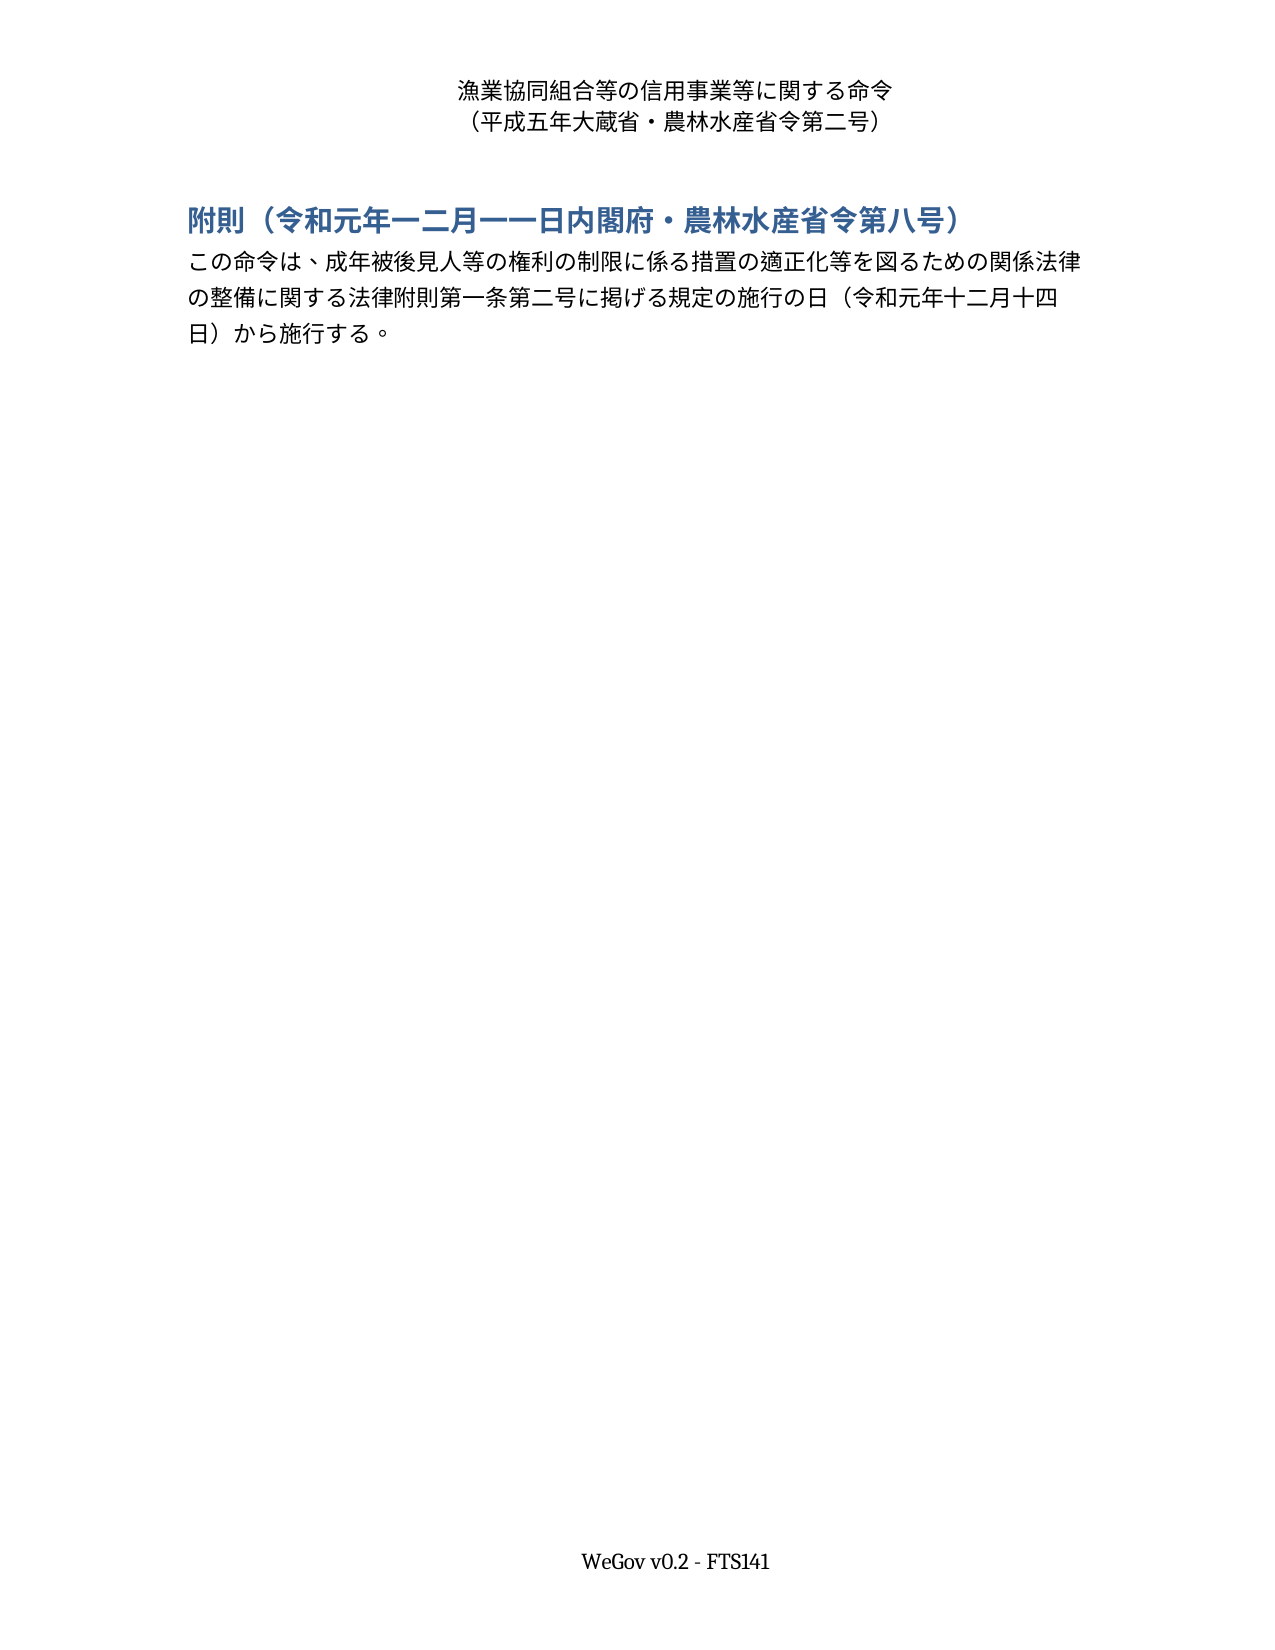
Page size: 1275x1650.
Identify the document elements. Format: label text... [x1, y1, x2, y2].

subtitle 附則（令和元年一二月一一日内閣府・農林水産省令第八号） [187, 200, 1087, 240]
text この命令は、成年被後見人等の権利の制限に係る措置の適正化等を図るための関係法律の整備に関する法律附則第一条第二号に掲げる規定の施行の日（令和元年十二月十四日）から施行する。 [187, 246, 1087, 349]
